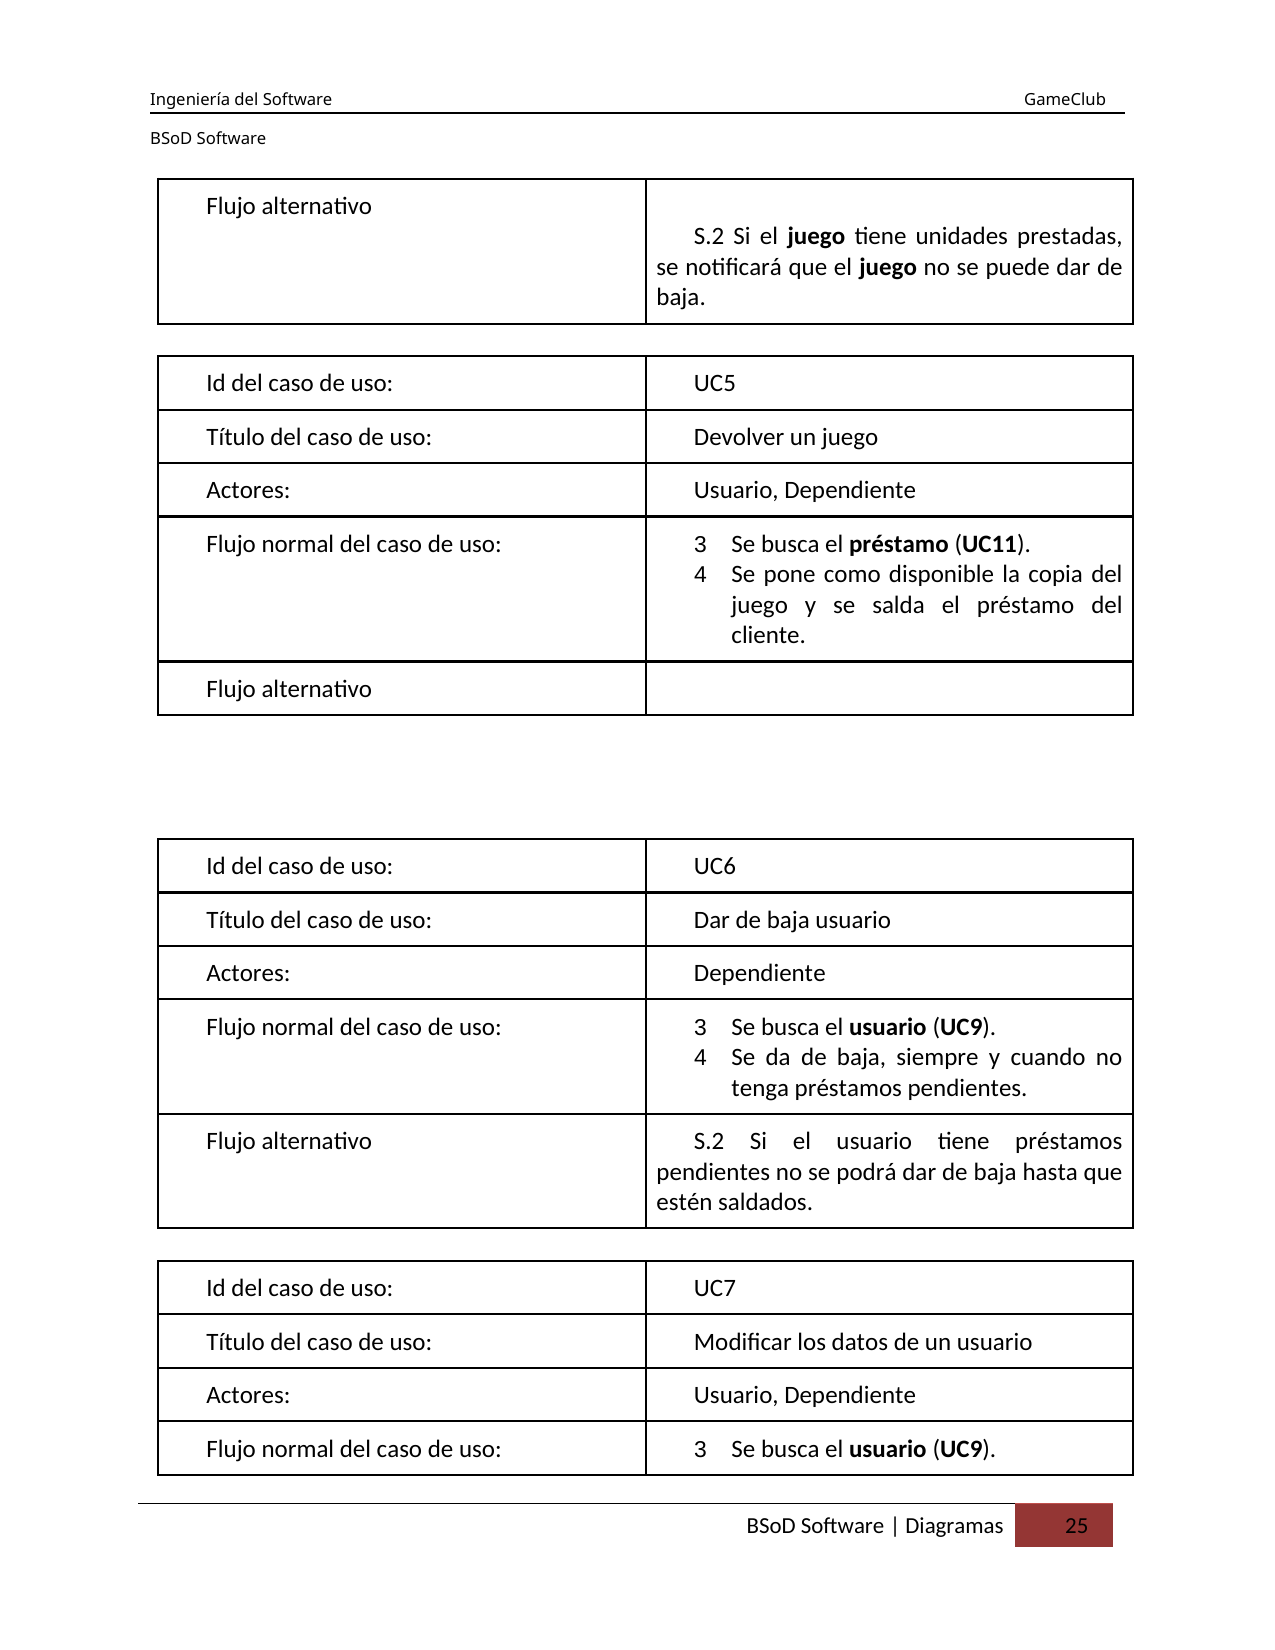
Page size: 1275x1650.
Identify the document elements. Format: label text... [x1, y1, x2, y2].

table_header UC6 [647, 840, 1132, 891]
table_cell Actores: [159, 947, 645, 998]
table_cell Flujo alternativo [159, 1115, 645, 1227]
table_header Id del caso de uso: [159, 840, 645, 891]
table_cell Flujo alternativo [159, 180, 645, 322]
table_cell Dar de baja usuario [647, 894, 1132, 945]
table_cell Título del caso de uso: [159, 1315, 645, 1367]
table_cell [647, 663, 1132, 714]
table_cell Título del caso de uso: [159, 411, 645, 462]
table_cell Modificar los datos de un usuario [647, 1315, 1132, 1367]
table_cell Actores: [159, 1369, 645, 1420]
table_cell Devolver un juego [647, 411, 1132, 462]
table_header Id del caso de uso: [159, 357, 645, 408]
table_header Id del caso de uso: [159, 1262, 645, 1313]
table_header UC7 [647, 1262, 1132, 1313]
table_cell Flujo normal del caso de uso: [159, 1000, 645, 1113]
table_cell Título del caso de uso: [159, 894, 645, 945]
table_cell Se busca el usuario (UC9). Se da de baja, siempre y cuando no tenga préstamos pendientes. [647, 1000, 1132, 1113]
table_cell Flujo alternativo [159, 663, 645, 714]
table_cell Se busca el préstamo (UC11). Se pone como disponible la copia del juego y se salda el préstamo del cliente. [647, 518, 1132, 660]
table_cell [647, 1422, 1132, 1474]
table_cell Flujo normal del caso de uso: [159, 518, 645, 660]
table_cell Usuario, Dependiente [647, 464, 1132, 515]
table_header UC5 [647, 357, 1132, 408]
table_cell Actores: [159, 464, 645, 515]
table_cell S.2 Si el juego tiene unidades prestadas, se notificará que el juego no se puede dar de baja. [647, 180, 1132, 322]
table_cell Dependiente [647, 947, 1132, 998]
table_cell Usuario, Dependiente [647, 1369, 1132, 1420]
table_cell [159, 1422, 645, 1474]
table_cell S.2 Si el usuario tiene préstamos pendientes no se podrá dar de baja hasta que estén saldados. [647, 1115, 1132, 1227]
